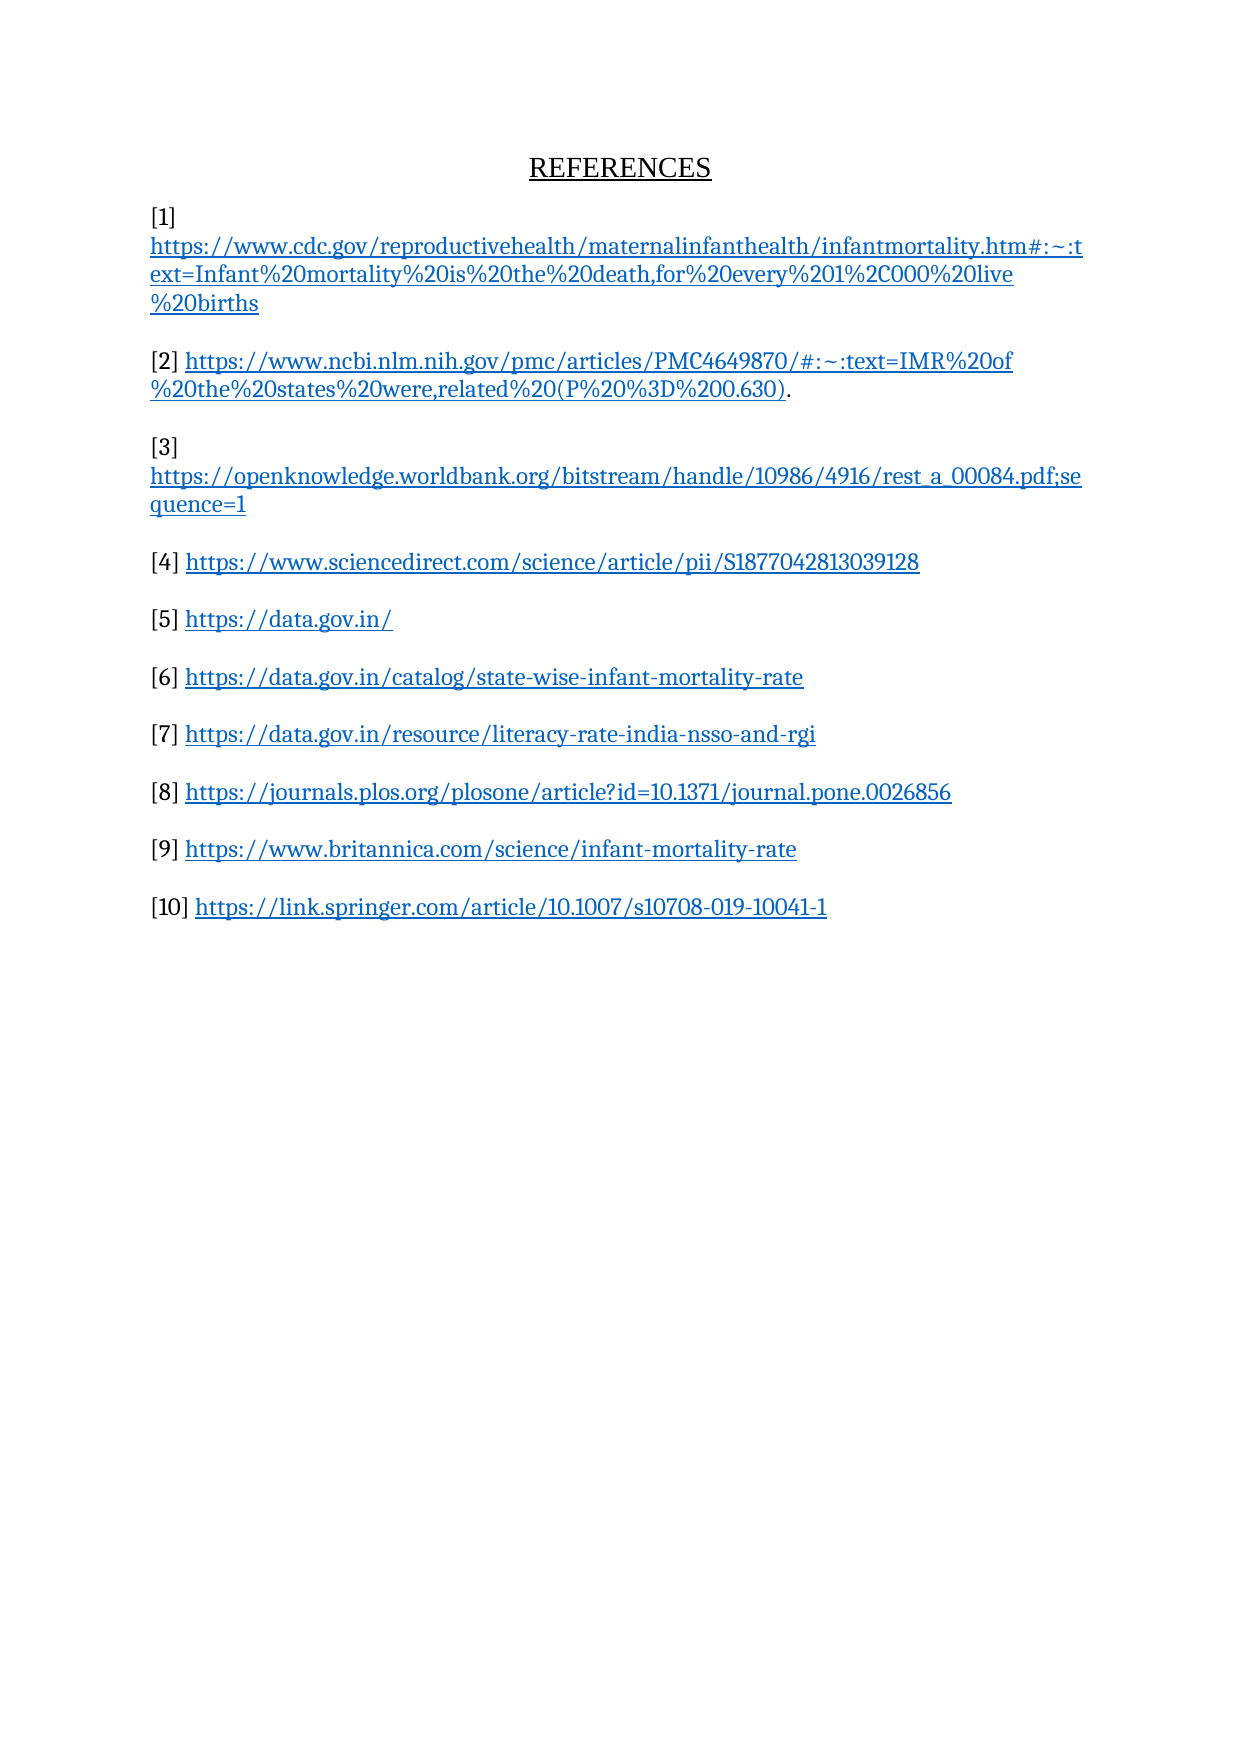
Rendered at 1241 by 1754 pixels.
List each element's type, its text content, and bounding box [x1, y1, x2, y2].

text [9] https://www.britannica.com/science/infant-mortality-rate [150, 835, 1090, 864]
text [6] https://data.gov.in/catalog/state-wise-infant-mortality-rate [150, 663, 1090, 692]
text [8] https://journals.plos.org/plosone/article?id=10.1371/journal.pone.0026856 [150, 778, 1090, 807]
text [4] https://www.sciencedirect.com/science/article/pii/S1877042813039128 [150, 548, 1090, 577]
text REFERENCES [150, 150, 1090, 183]
text [3] https://openknowledge.worldbank.org/bitstream/handle/10986/4916/rest_a_00084.pdf;sequence=1 [150, 433, 1090, 519]
text [1] https://www.cdc.gov/reproductivehealth/maternalinfanthealth/infantmortality.htm#:~:text=Infant%20mortality%20is%20the%20death,for%20every%201%2C000%20live%20births [150, 203, 1090, 318]
text [7] https://data.gov.in/resource/literacy-rate-india-nsso-and-rgi [150, 720, 1090, 749]
text [10] https://link.springer.com/article/10.1007/s10708-019-10041-1 [150, 893, 1090, 922]
text [2] https://www.ncbi.nlm.nih.gov/pmc/articles/PMC4649870/#:~:text=IMR%20of%20the%20states%20were,related%20(P%20%3D%200.630). [150, 347, 1090, 404]
text [5] https://data.gov.in/ [150, 605, 1090, 634]
